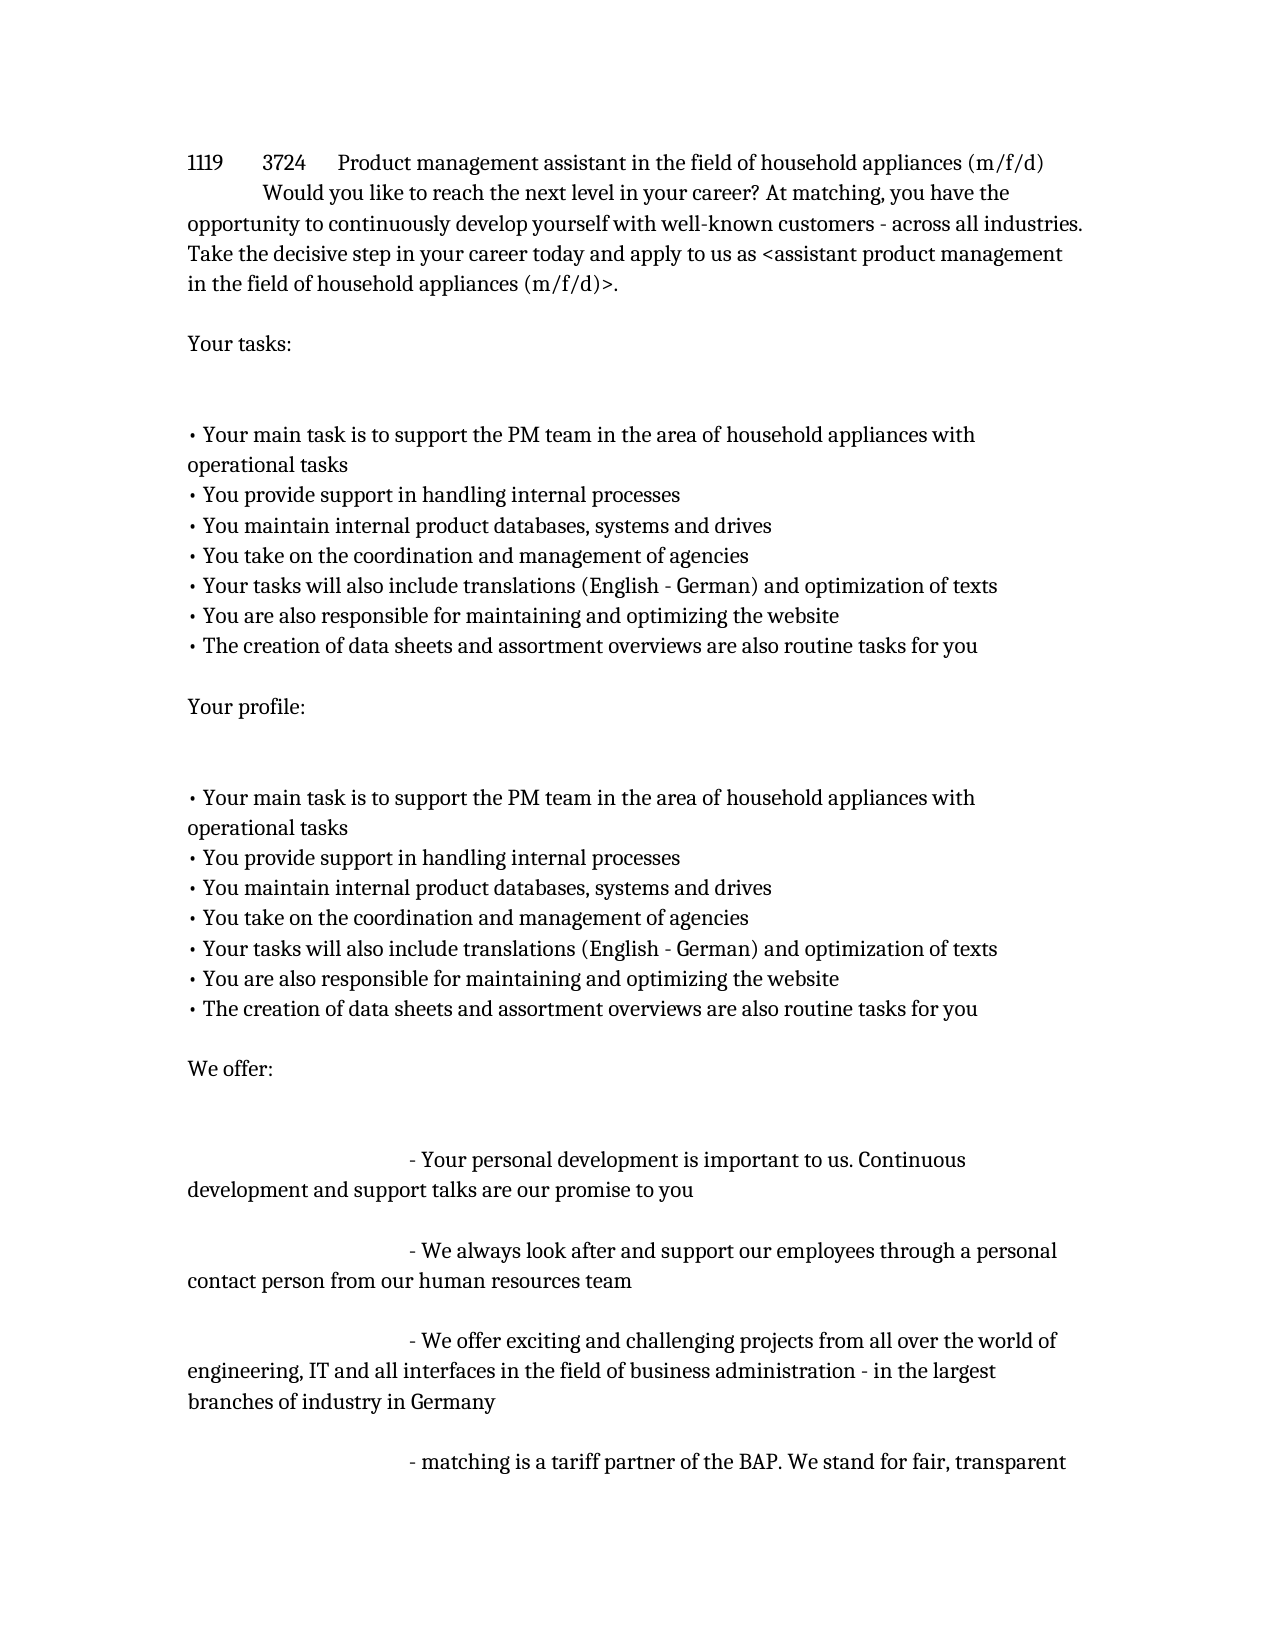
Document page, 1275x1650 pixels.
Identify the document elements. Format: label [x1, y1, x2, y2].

text [187, 150, 1087, 1475]
